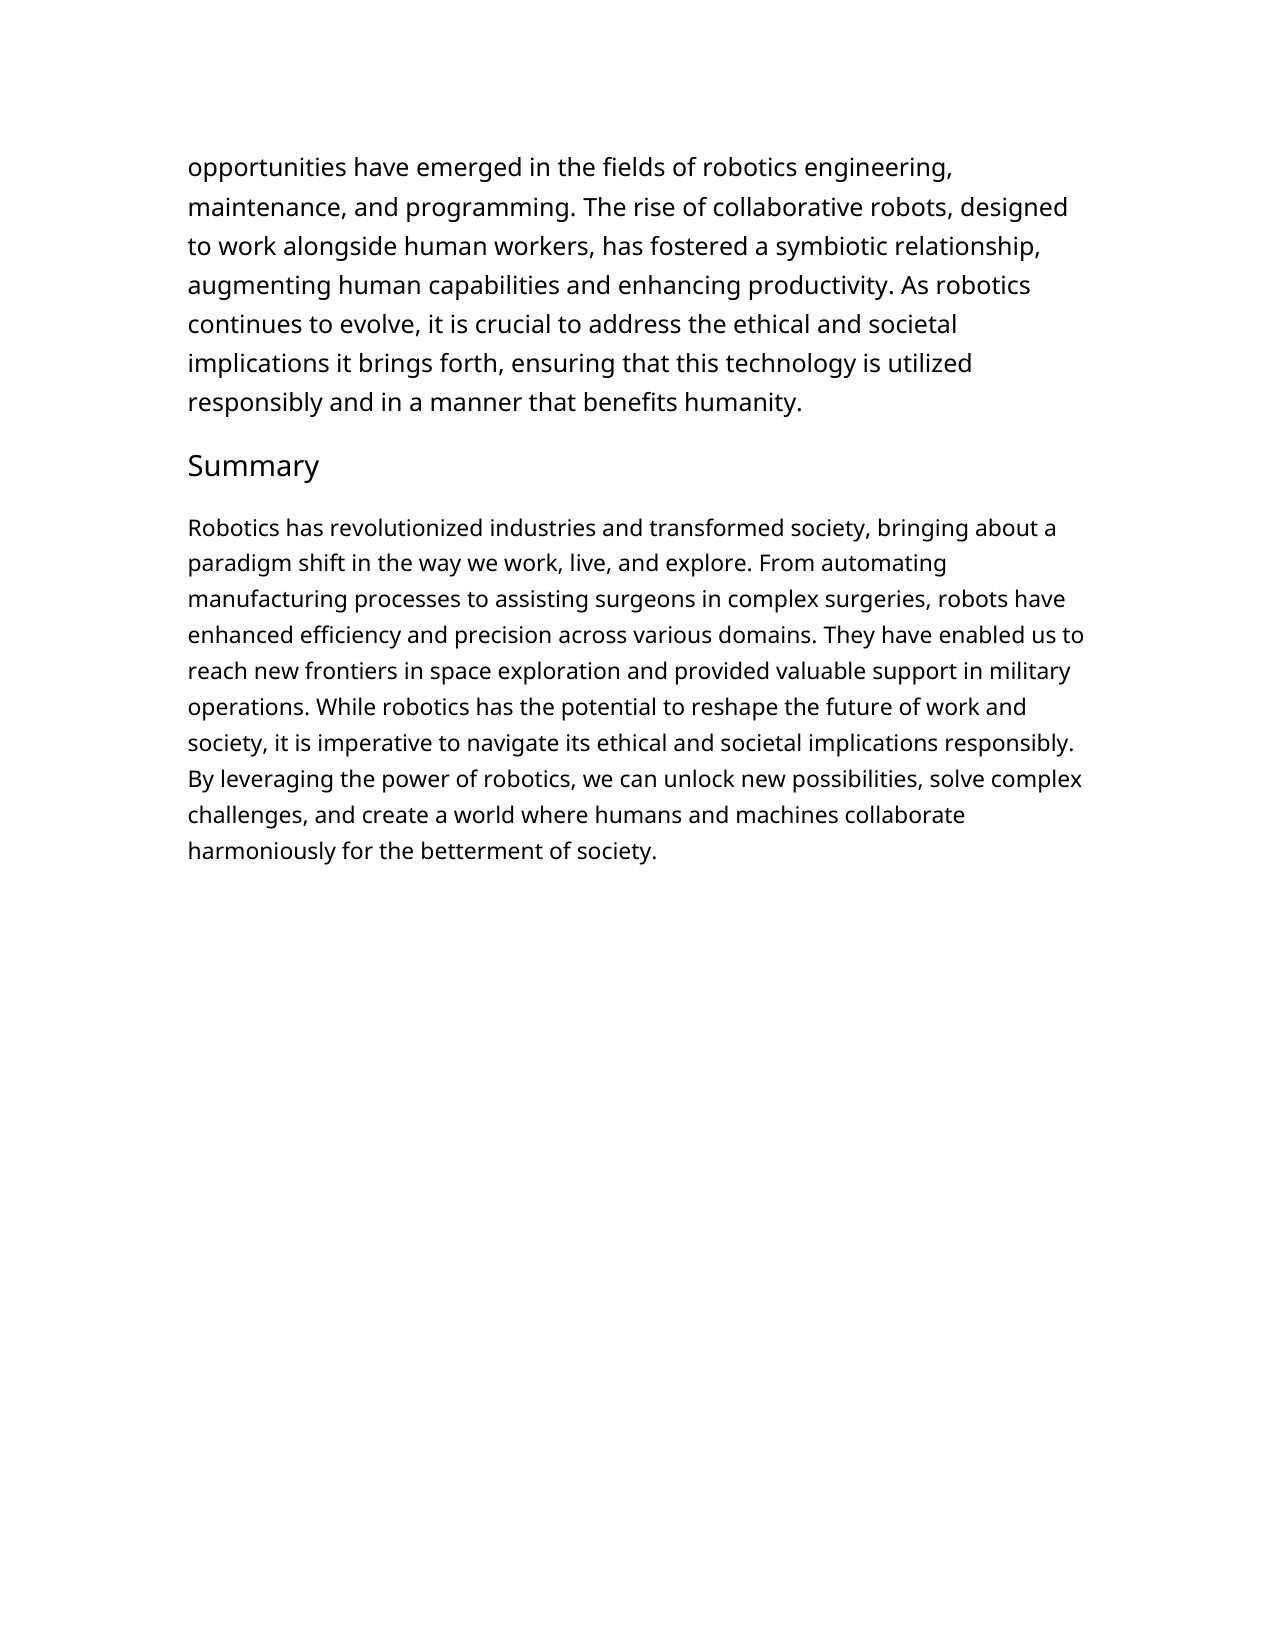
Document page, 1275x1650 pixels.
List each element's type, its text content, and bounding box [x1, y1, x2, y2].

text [187, 150, 1087, 419]
text Robotics has revolutionized industries and transformed society, bringing about a paradigm shift in the way we work, live, and explore. From automating manufacturing processes to assisting surgeons in complex surgeries, robots have enhanced efficiency and precision across various domains. They have enabled us to reach new frontiers in space exploration and provided valuable support in military operations. While robotics has the potential to reshape the future of work and society, it is imperative to navigate its ethical and societal implications responsibly. By leveraging the power of robotics, we can unlock new possibilities, solve complex challenges, and create a world where humans and machines collaborate harmoniously for the betterment of society. [187, 511, 1087, 866]
text Summary [187, 445, 1087, 485]
